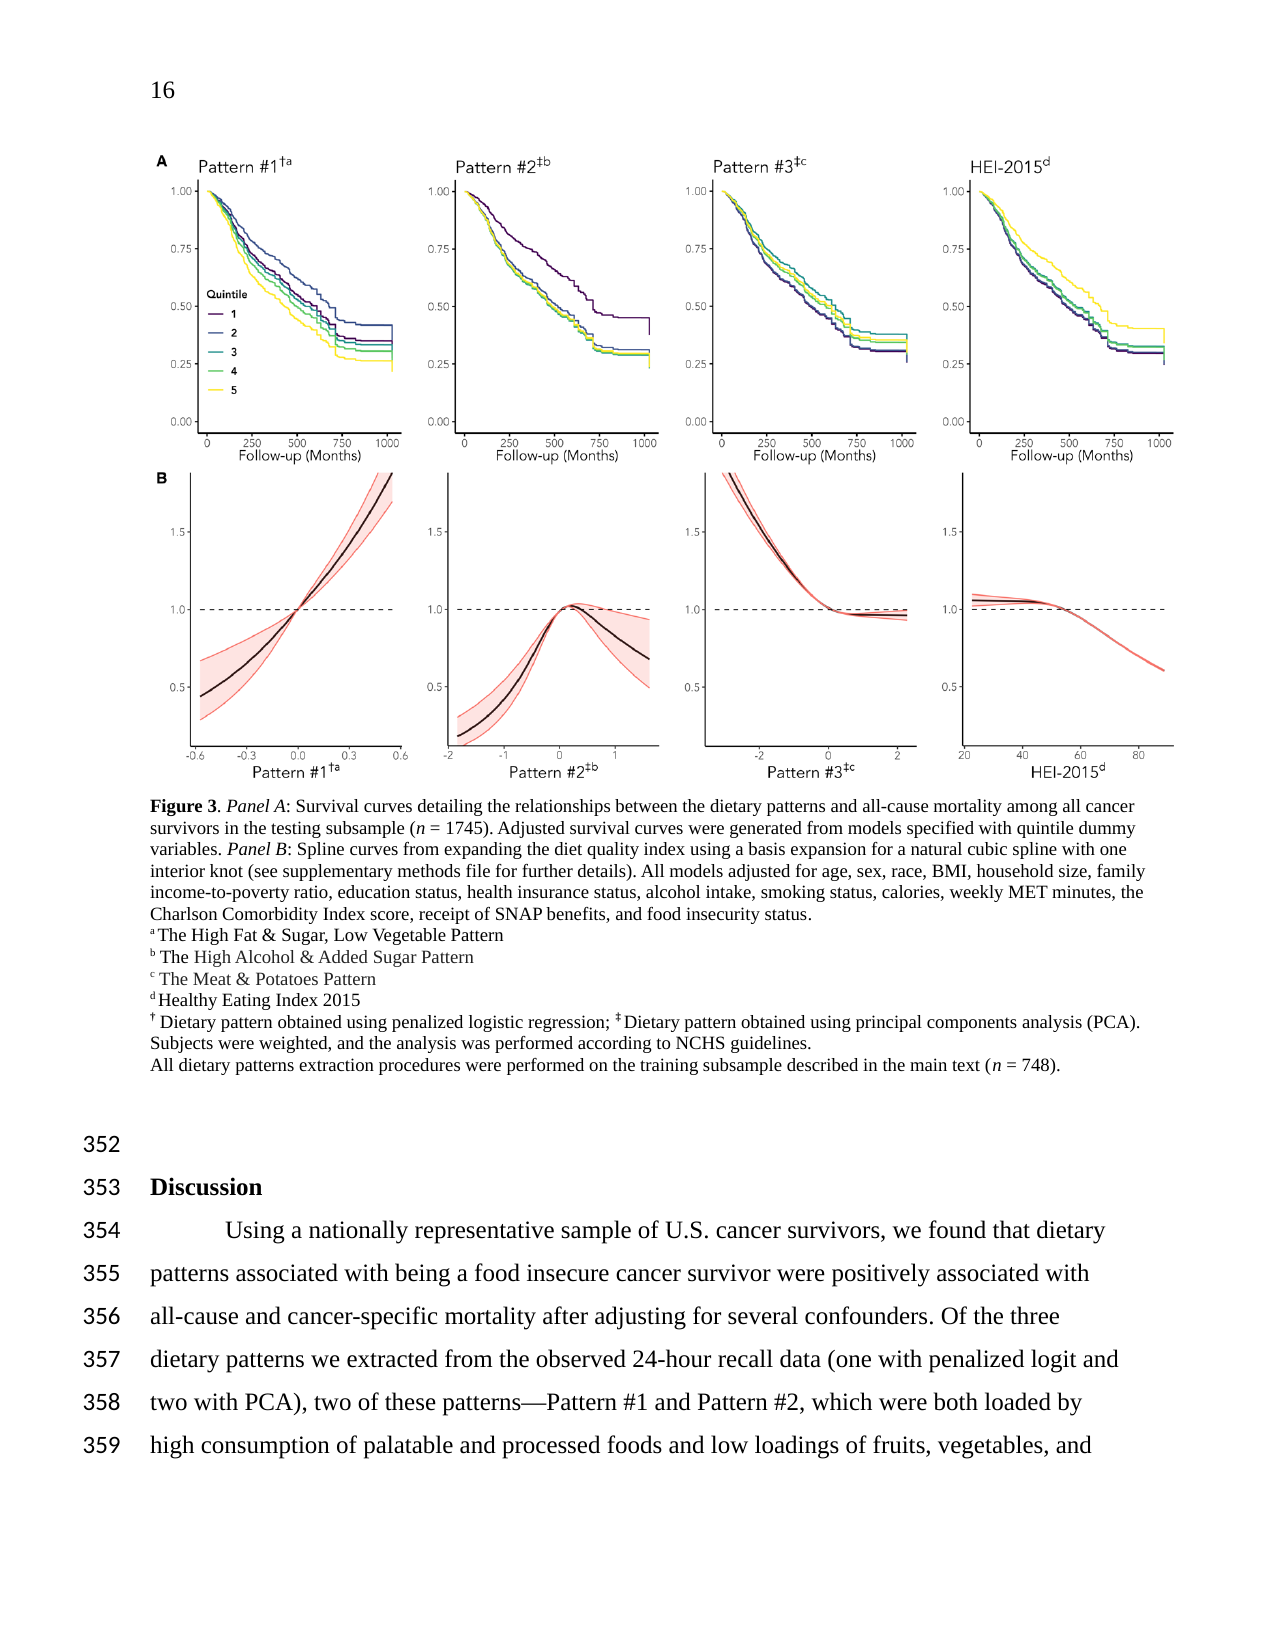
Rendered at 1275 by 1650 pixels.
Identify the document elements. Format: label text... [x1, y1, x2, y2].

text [150, 1215, 1125, 1459]
picture [150, 150, 1180, 784]
text Discussion [150, 1172, 1125, 1200]
